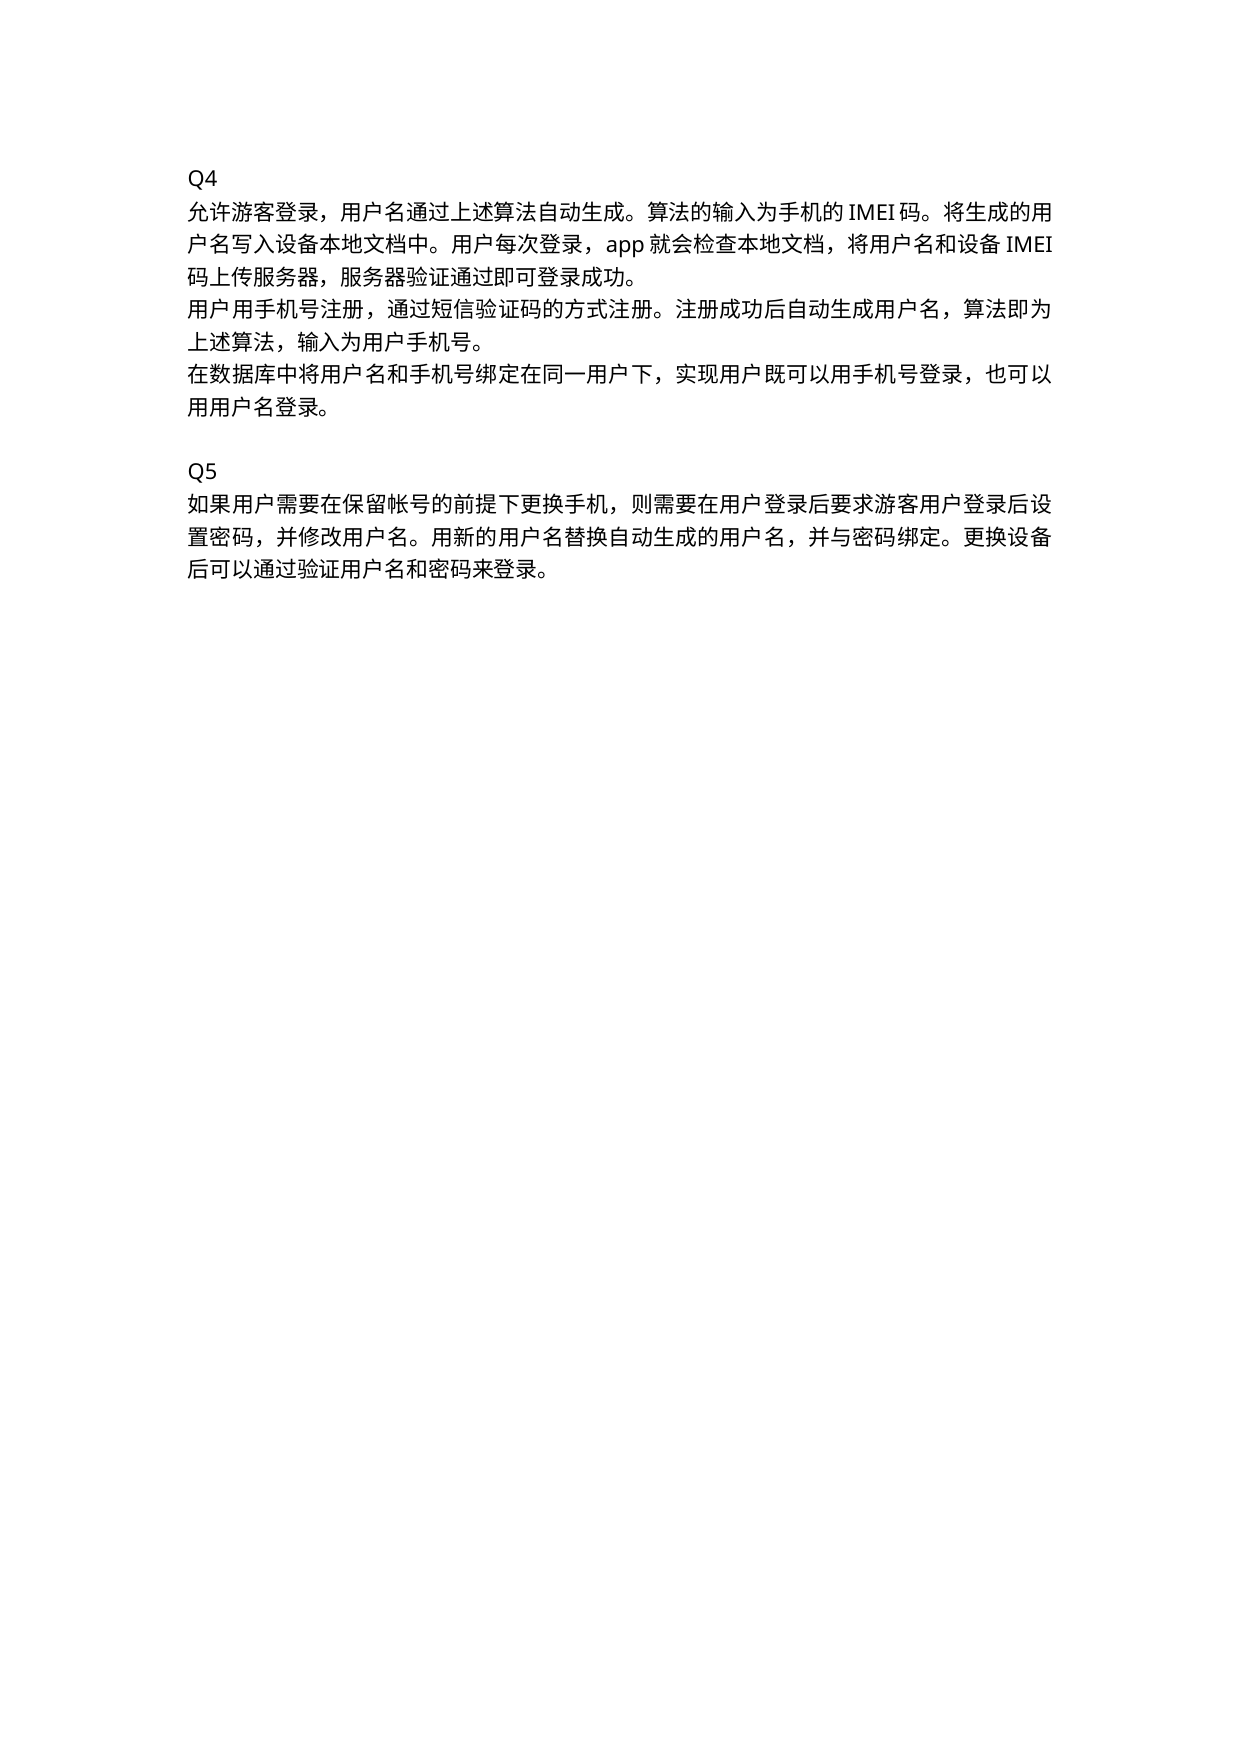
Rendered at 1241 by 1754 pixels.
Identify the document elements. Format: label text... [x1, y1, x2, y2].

text 在数据库中将用户名和手机号绑定在同一用户下，实现用户既可以用手机号登录，也可以用用户名登录。 [187, 357, 1053, 422]
text 用户用手机号注册，通过短信验证码的方式注册。注册成功后自动生成用户名，算法即为上述算法，输入为用户手机号。 [187, 292, 1053, 357]
text Q4 [187, 162, 1053, 194]
text Q5 [187, 454, 1053, 487]
text 允许游客登录，用户名通过上述算法自动生成。算法的输入为手机的IMEI码。将生成的用户名写入设备本地文档中。用户每次登录，app就会检查本地文档，将用户名和设备IMEI码上传服务器，服务器验证通过即可登录成功。 [187, 194, 1053, 292]
text 如果用户需要在保留帐号的前提下更换手机，则需要在用户登录后要求游客用户登录后设置密码，并修改用户名。用新的用户名替换自动生成的用户名，并与密码绑定。更换设备后可以通过验证用户名和密码来登录。 [187, 487, 1053, 584]
